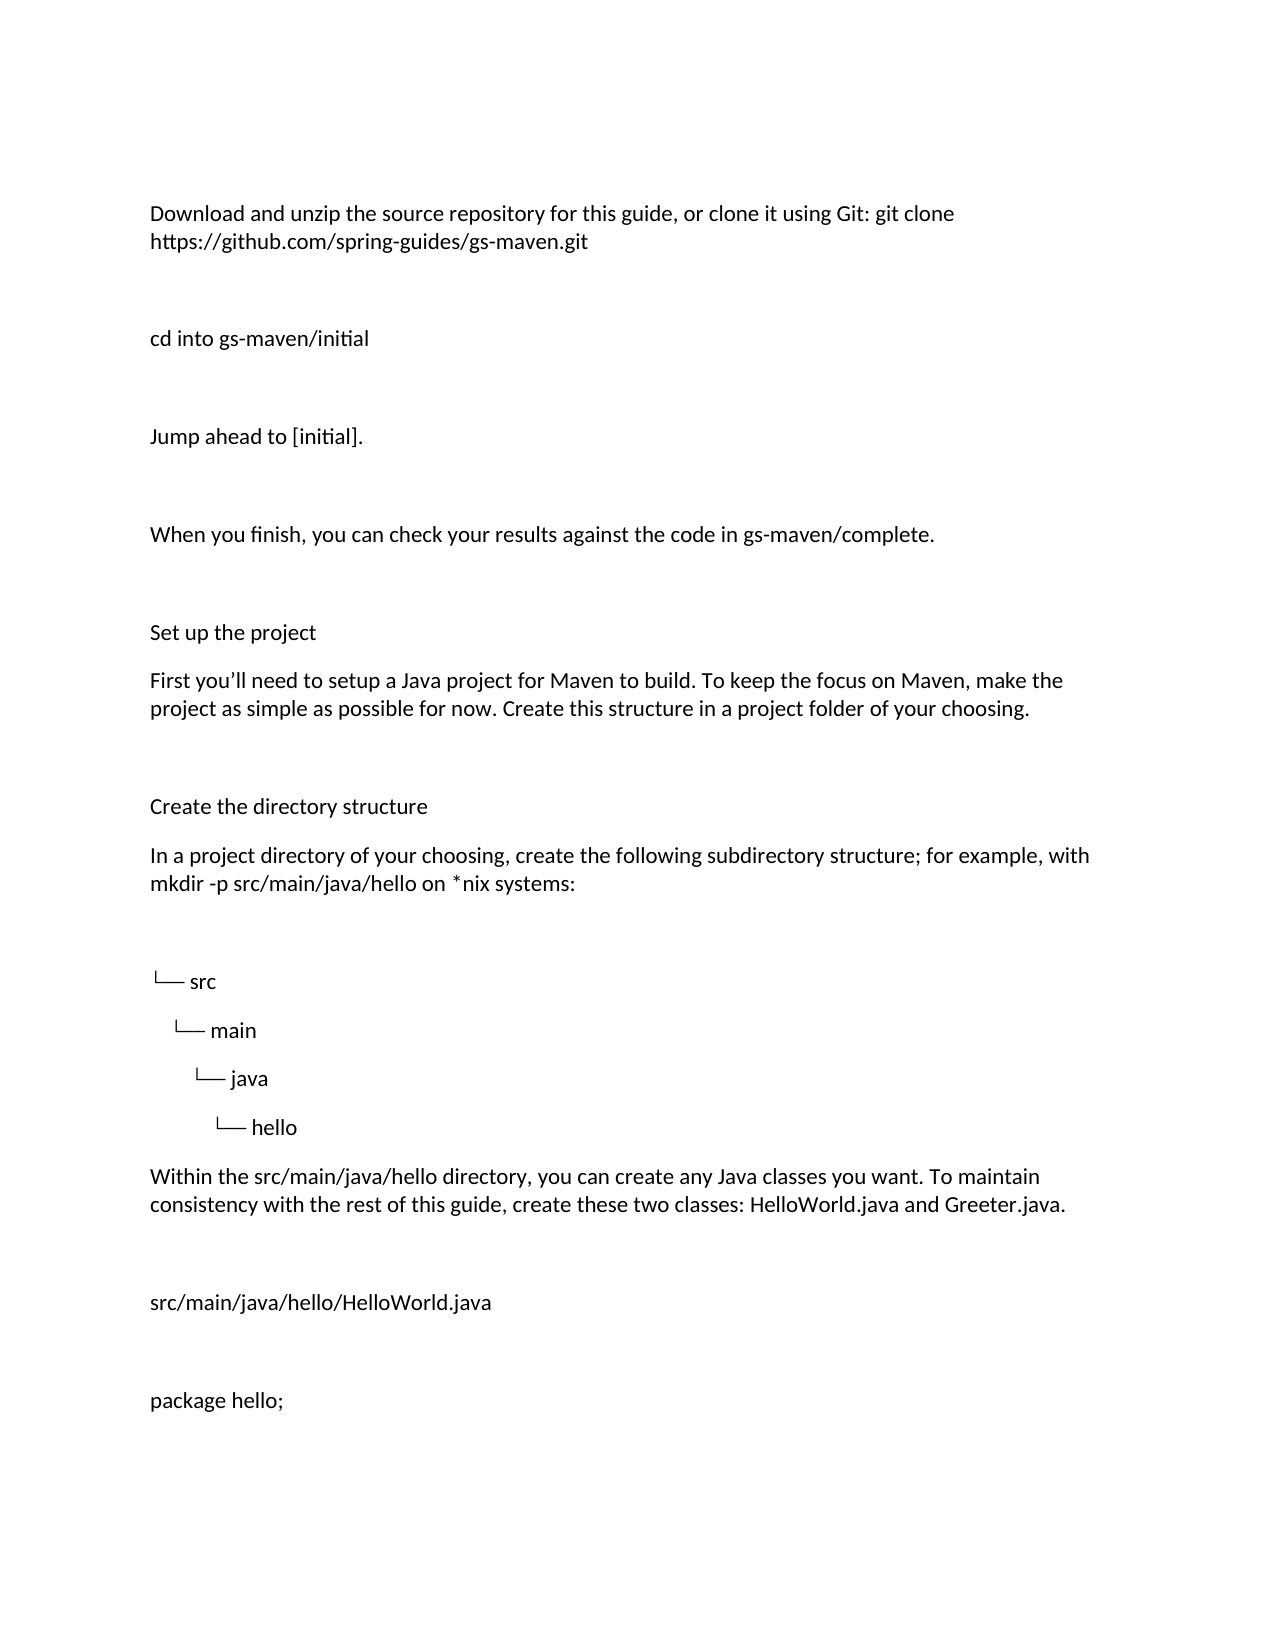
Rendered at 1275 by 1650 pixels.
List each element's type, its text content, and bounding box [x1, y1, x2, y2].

text When you finish, you can check your results against the code in gs-maven/complete. [150, 520, 1125, 548]
text Create the directory structure [150, 792, 1125, 820]
text src/main/java/hello/HelloWorld.java [150, 1288, 1125, 1316]
text Within the src/main/java/hello directory, you can create any Java classes you want. To maintain consistency with the rest of this guide, create these two classes: HelloWorld.java and Greeter.java. [150, 1162, 1125, 1218]
text Set up the project [150, 618, 1125, 646]
text └── java [150, 1064, 1125, 1093]
text In a project directory of your choosing, create the following subdirectory structure; for example, with mkdir -p src/main/java/hello on *nix systems: [150, 841, 1125, 897]
text Jump ahead to [initial]. [150, 422, 1125, 450]
text Download and unzip the source repository for this guide, or clone it using Git: git clone https://github.com/spring-guides/gs-maven.git [150, 199, 1125, 255]
text package hello; [150, 1386, 1125, 1414]
text First you’ll need to setup a Java project for Maven to build. To keep the focus on Maven, make the project as simple as possible for now. Create this structure in a project folder of your choosing. [150, 667, 1125, 723]
text └── hello [150, 1113, 1125, 1141]
text └── main [150, 1016, 1125, 1044]
text cd into gs-maven/initial [150, 324, 1125, 353]
text └── src [150, 967, 1125, 995]
